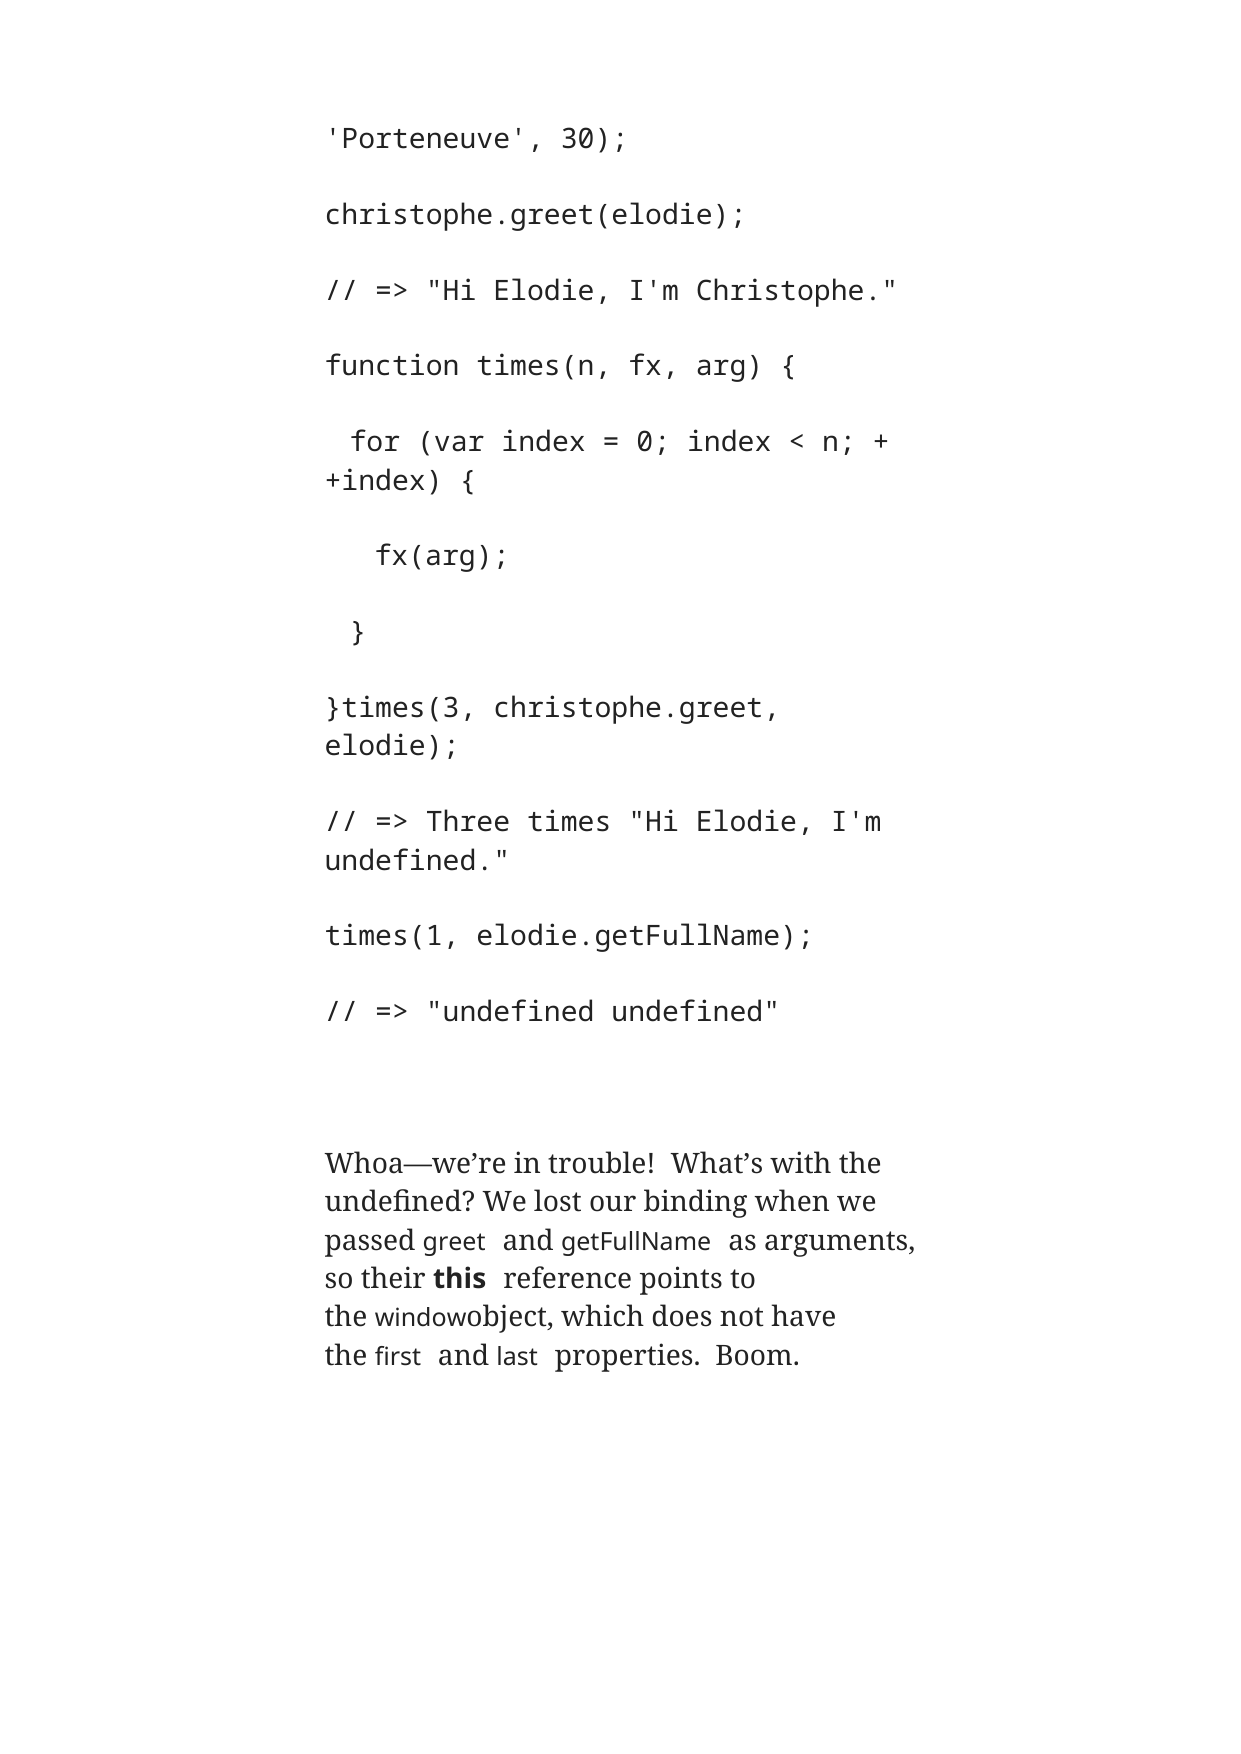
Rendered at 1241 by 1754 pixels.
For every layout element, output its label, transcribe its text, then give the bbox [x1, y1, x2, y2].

text function times(n, fx, arg) { [324, 346, 916, 384]
text for (var index = 0; index < n; ++index) { [324, 421, 916, 498]
text } [324, 611, 916, 650]
text Whoa—we’re in trouble! What’s with the undefined? We lost our binding when we passed greet and getFullName as arguments, so their this reference points to the windowobject, which does not have the first and last properties. Boom. [324, 1143, 916, 1373]
text times(1, elodie.getFullName); [324, 916, 916, 954]
text }times(3, christophe.greet, elodie); [324, 687, 916, 764]
text // => Three times "Hi Elodie, I'm undefined." [324, 801, 916, 878]
text christophe.greet(elodie); [324, 194, 916, 232]
text // => "undefined undefined" [324, 991, 916, 1030]
text fx(arg); [324, 536, 916, 574]
text 'Porteneuve', 30); [324, 118, 916, 156]
text // => "Hi Elodie, I'm Christophe." [324, 270, 916, 308]
